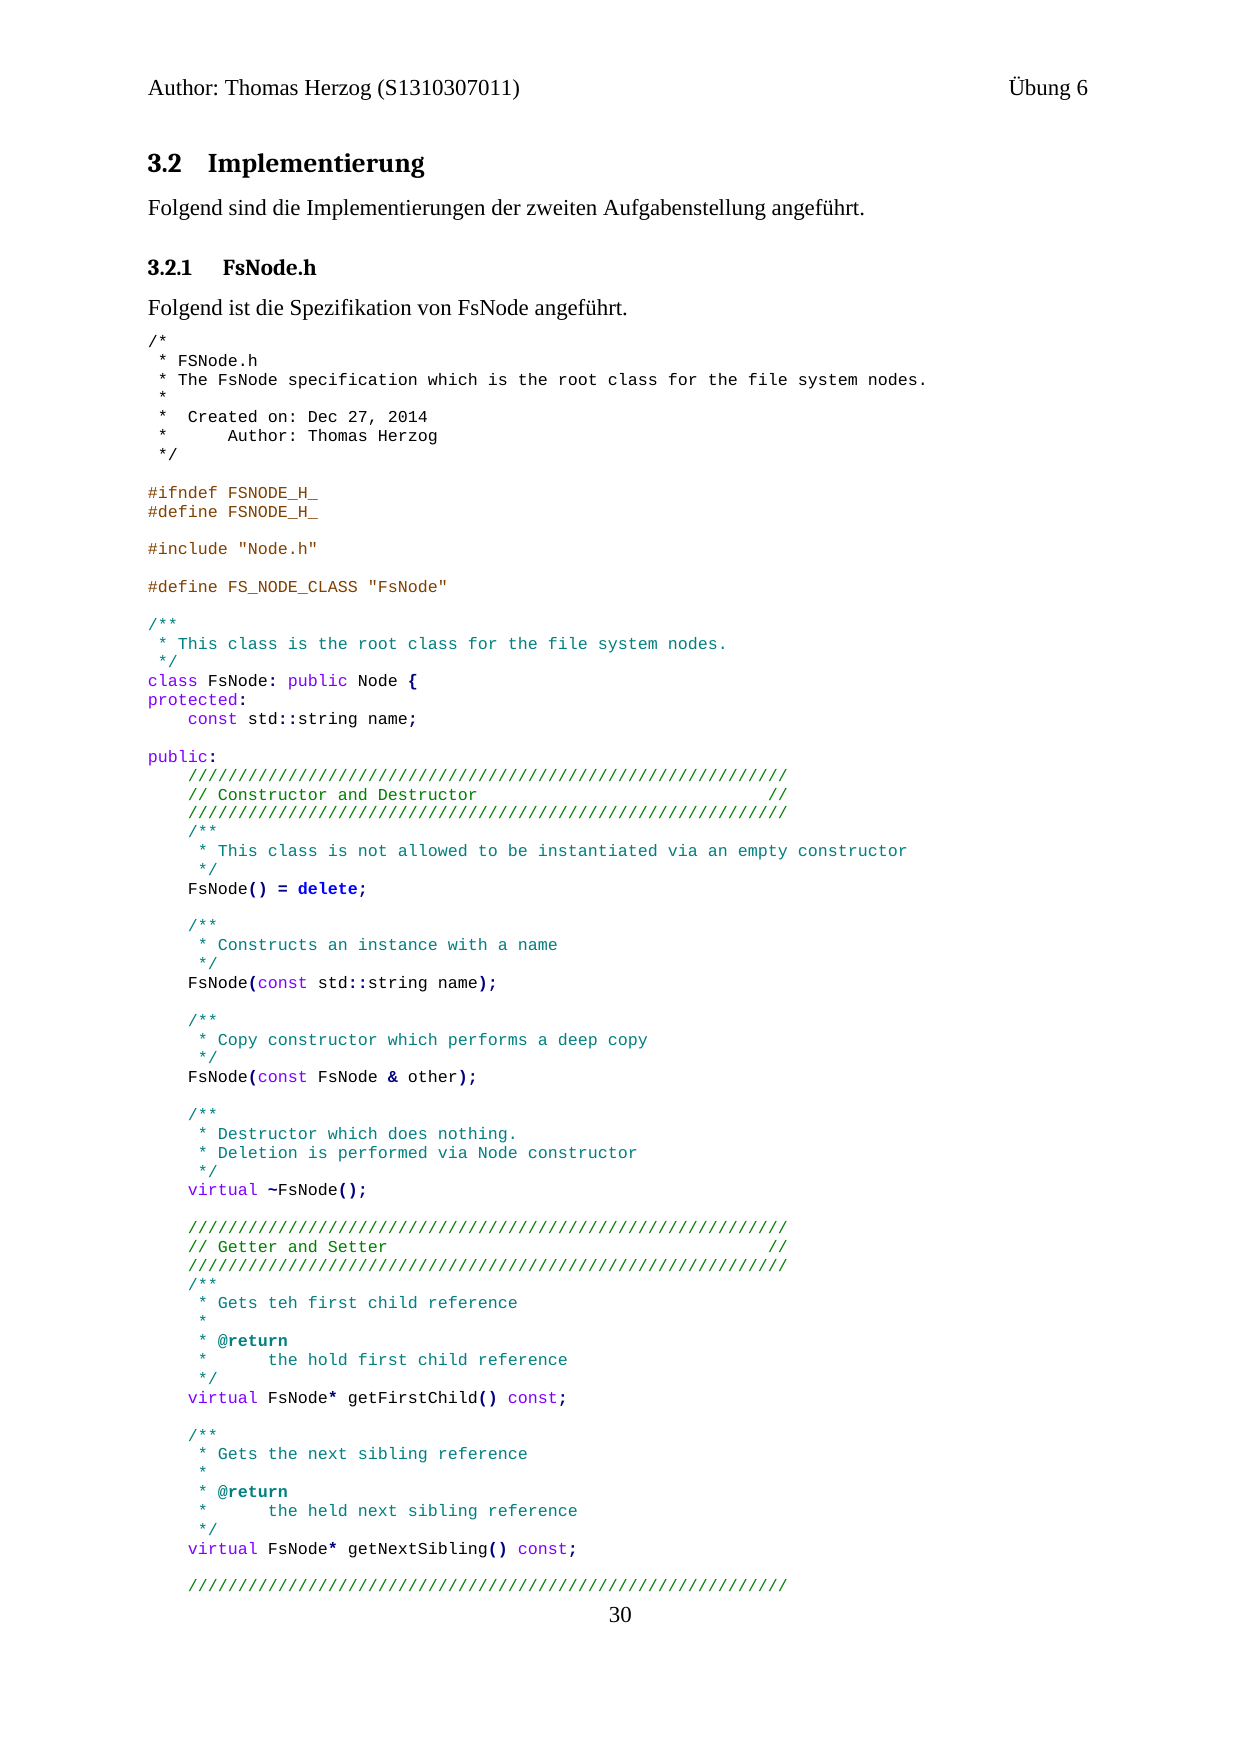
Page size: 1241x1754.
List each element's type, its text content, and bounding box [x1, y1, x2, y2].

text * @return [148, 1484, 1093, 1502]
text * the held next sibling reference [148, 1502, 1093, 1521]
text * Deletion is performed via Node constructor [148, 1144, 1093, 1163]
text protected: [148, 692, 1093, 711]
text */ [148, 956, 1093, 974]
text /* [148, 333, 1093, 352]
text /** [148, 824, 1093, 843]
text /** [148, 1012, 1093, 1031]
text //////////////////////////////////////////////////////////// [148, 1257, 1093, 1276]
text * FSNode.h [148, 352, 1093, 371]
text virtual FsNode* getNextSibling() const; [148, 1540, 1093, 1559]
text /** [148, 1427, 1093, 1446]
text * [148, 1314, 1093, 1333]
subtitle Implementierung [148, 148, 1093, 179]
text //////////////////////////////////////////////////////////// [148, 767, 1093, 786]
text * Author: Thomas Herzog [148, 428, 1093, 447]
text * the hold first child reference [148, 1352, 1093, 1371]
text * Destructor which does nothing. [148, 1125, 1093, 1144]
text virtual FsNode* getFirstChild() const; [148, 1389, 1093, 1408]
text Folgend ist die Spezifikation von FsNode angeführt. [148, 294, 1093, 320]
text */ [148, 654, 1093, 673]
text /** [148, 1107, 1093, 1125]
text * Gets teh first child reference [148, 1295, 1093, 1314]
text * Gets the next sibling reference [148, 1446, 1093, 1465]
text * The FsNode specification which is the root class for the file system nodes. [148, 371, 1093, 390]
text // Getter and Setter // [148, 1238, 1093, 1257]
text * Constructs an instance with a name [148, 937, 1093, 956]
subtitle FsNode.h [148, 254, 1093, 281]
text */ [148, 1163, 1093, 1182]
text Folgend sind die Implementierungen der zweiten Aufgabenstellung angeführt. [148, 194, 1093, 221]
text /** [148, 616, 1093, 635]
text #define FS_NODE_CLASS "FsNode" [148, 579, 1093, 597]
text #include "Node.h" [148, 541, 1093, 560]
text * [148, 1465, 1093, 1484]
text //////////////////////////////////////////////////////////// [148, 805, 1093, 824]
text class FsNode: public Node { [148, 673, 1093, 692]
text FsNode() = delete; [148, 880, 1093, 899]
text * Copy constructor which performs a deep copy [148, 1031, 1093, 1050]
text * Created on: Dec 27, 2014 [148, 409, 1093, 428]
text */ [148, 1050, 1093, 1069]
text * This class is not allowed to be instantiated via an empty constructor [148, 843, 1093, 861]
text /** [148, 1276, 1093, 1295]
text const std::string name; [148, 711, 1093, 729]
text // Constructor and Destructor // [148, 786, 1093, 805]
text * This class is the root class for the file system nodes. [148, 635, 1093, 654]
text virtual ~FsNode(); [148, 1182, 1093, 1201]
text */ [148, 861, 1093, 880]
text //////////////////////////////////////////////////////////// [148, 1220, 1093, 1238]
text * [148, 390, 1093, 409]
text //////////////////////////////////////////////////////////// [148, 1578, 1093, 1597]
text FsNode(const std::string name); [148, 974, 1093, 993]
text FsNode(const FsNode & other); [148, 1069, 1093, 1088]
text */ [148, 1371, 1093, 1389]
text /** [148, 918, 1093, 937]
text */ [148, 447, 1093, 466]
text * @return [148, 1333, 1093, 1352]
text #define FSNODE_H_ [148, 503, 1093, 522]
text */ [148, 1521, 1093, 1540]
text #ifndef FSNODE_H_ [148, 484, 1093, 503]
text public: [148, 748, 1093, 767]
